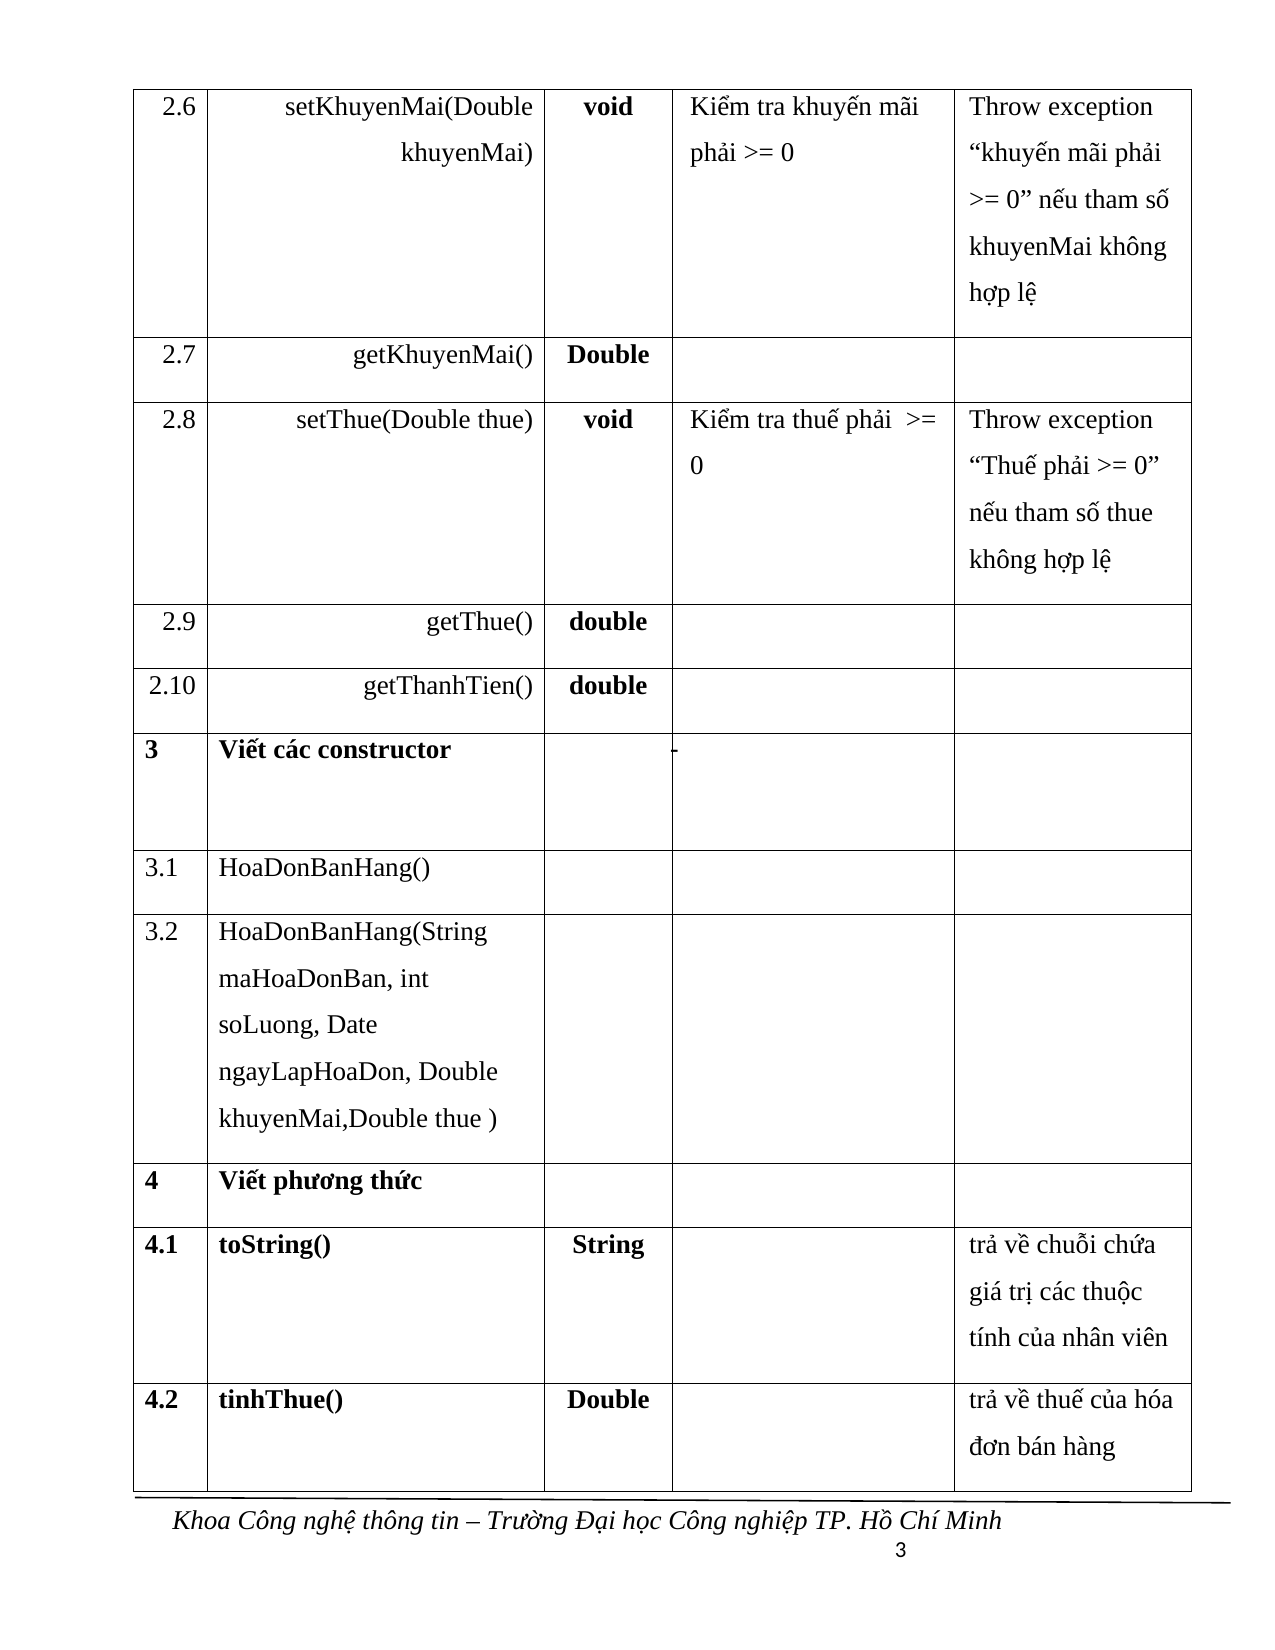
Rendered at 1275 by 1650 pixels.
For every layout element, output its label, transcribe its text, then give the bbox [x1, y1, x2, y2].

table_cell [673, 1164, 954, 1227]
table_cell [955, 1164, 1191, 1227]
table_cell trả về chuỗi chứa giá trị các thuộc tính của nhân viên [955, 1228, 1191, 1382]
table_cell [955, 734, 1191, 850]
table_cell [673, 734, 954, 850]
table_cell 3.1 [134, 851, 207, 914]
table_cell trả về thuế của hóa đơn bán hàng [955, 1384, 1191, 1491]
table_cell Throw exception “Thuế phải >= 0” nếu tham số thue không hợp lệ [955, 403, 1191, 604]
table_cell getKhuyenMai() [208, 338, 544, 402]
table_cell 2.6 [134, 90, 207, 337]
table_cell void [545, 90, 672, 337]
table_cell 4.1 [134, 1228, 207, 1382]
table_cell [545, 1164, 672, 1227]
table_cell String [545, 1228, 672, 1382]
table_cell [673, 915, 954, 1163]
table_cell Throw exception “khuyến mãi phải >= 0” nếu tham số khuyenMai không hợp lệ [955, 90, 1191, 337]
table_cell [673, 1228, 954, 1382]
table_cell 3.2 [134, 915, 207, 1163]
table_cell 2.10 [134, 669, 207, 732]
table_cell toString() [208, 1228, 544, 1382]
table_cell setKhuyenMai(Double khuyenMai) [208, 90, 544, 337]
table_cell Kiểm tra thuế phải >= 0 [673, 403, 954, 604]
table_cell double [545, 605, 672, 668]
table_cell double [545, 669, 672, 732]
table_cell Viết các constructor [208, 734, 544, 850]
table_cell 2.9 [134, 605, 207, 668]
table_cell getThue() [208, 605, 544, 668]
table_cell HoaDonBanHang(String maHoaDonBan, int soLuong, Date ngayLapHoaDon, Double khuyenMai,Double thue ) [208, 915, 544, 1163]
table_cell setThue(Double thue) [208, 403, 544, 604]
table_cell [955, 669, 1191, 732]
table_cell [673, 338, 954, 402]
table_cell [955, 605, 1191, 668]
table_cell 4 [134, 1164, 207, 1227]
table_cell [545, 734, 672, 850]
table_cell HoaDonBanHang() [208, 851, 544, 914]
table_cell 2.7 [134, 338, 207, 402]
table_cell [955, 851, 1191, 914]
table_cell void [545, 403, 672, 604]
table_cell Viết phương thức [208, 1164, 544, 1227]
table_cell Double [545, 1384, 672, 1491]
table_cell [673, 669, 954, 732]
table_cell getThanhTien() [208, 669, 544, 732]
table_cell 4.2 [134, 1384, 207, 1491]
table_cell [545, 851, 672, 914]
table_cell [955, 338, 1191, 402]
table_cell [673, 605, 954, 668]
table_cell Double [545, 338, 672, 402]
table_cell [545, 915, 672, 1163]
table_cell 3 [134, 734, 207, 850]
table_cell [673, 1384, 954, 1491]
table_cell [673, 851, 954, 914]
table_cell Kiểm tra khuyến mãi phải >= 0 [673, 90, 954, 337]
table_cell [955, 915, 1191, 1163]
table_cell tinhThue() [208, 1384, 544, 1491]
table_cell 2.8 [134, 403, 207, 604]
